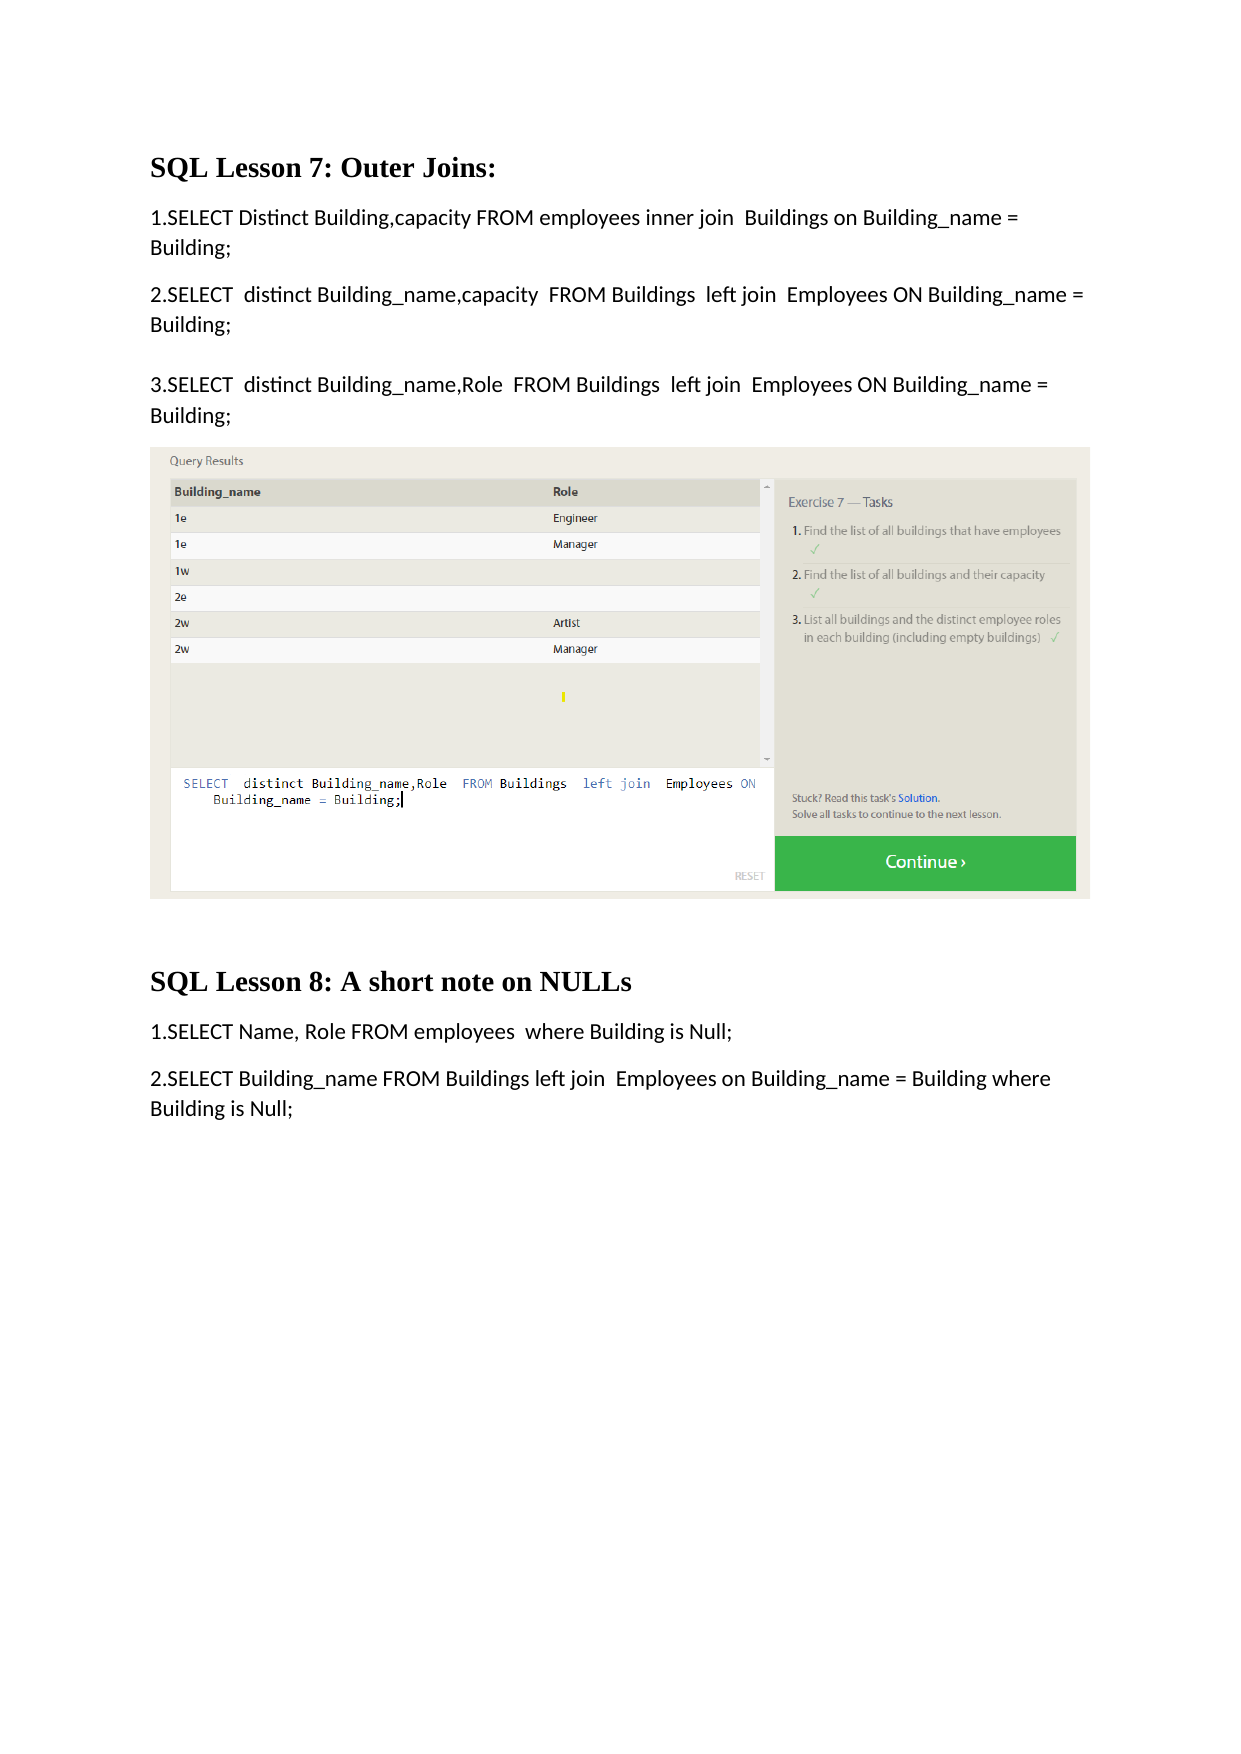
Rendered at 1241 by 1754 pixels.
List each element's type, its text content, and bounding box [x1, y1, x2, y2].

text 1.SELECT Distinct Building,capacity FROM employees inner join Buildings on Building_name = Building; [150, 203, 1090, 261]
picture [150, 447, 1091, 899]
text 2.SELECT distinct Building_name,capacity FROM Buildings left join Employees ON Building_name = Building; 3.SELECT distinct Building_name,Role FROM Buildings left join Employees ON Building_name = Building; [150, 280, 1090, 429]
text SQL Lesson 7: Outer Joins: [150, 150, 1090, 183]
text 1.SELECT Name, Role FROM employees where Building is Null; [150, 1017, 1090, 1045]
text SQL Lesson 8: A short note on NULLs [150, 964, 1090, 998]
text 2.SELECT Building_name FROM Buildings left join Employees on Building_name = Building where Building is Null; [150, 1064, 1090, 1122]
